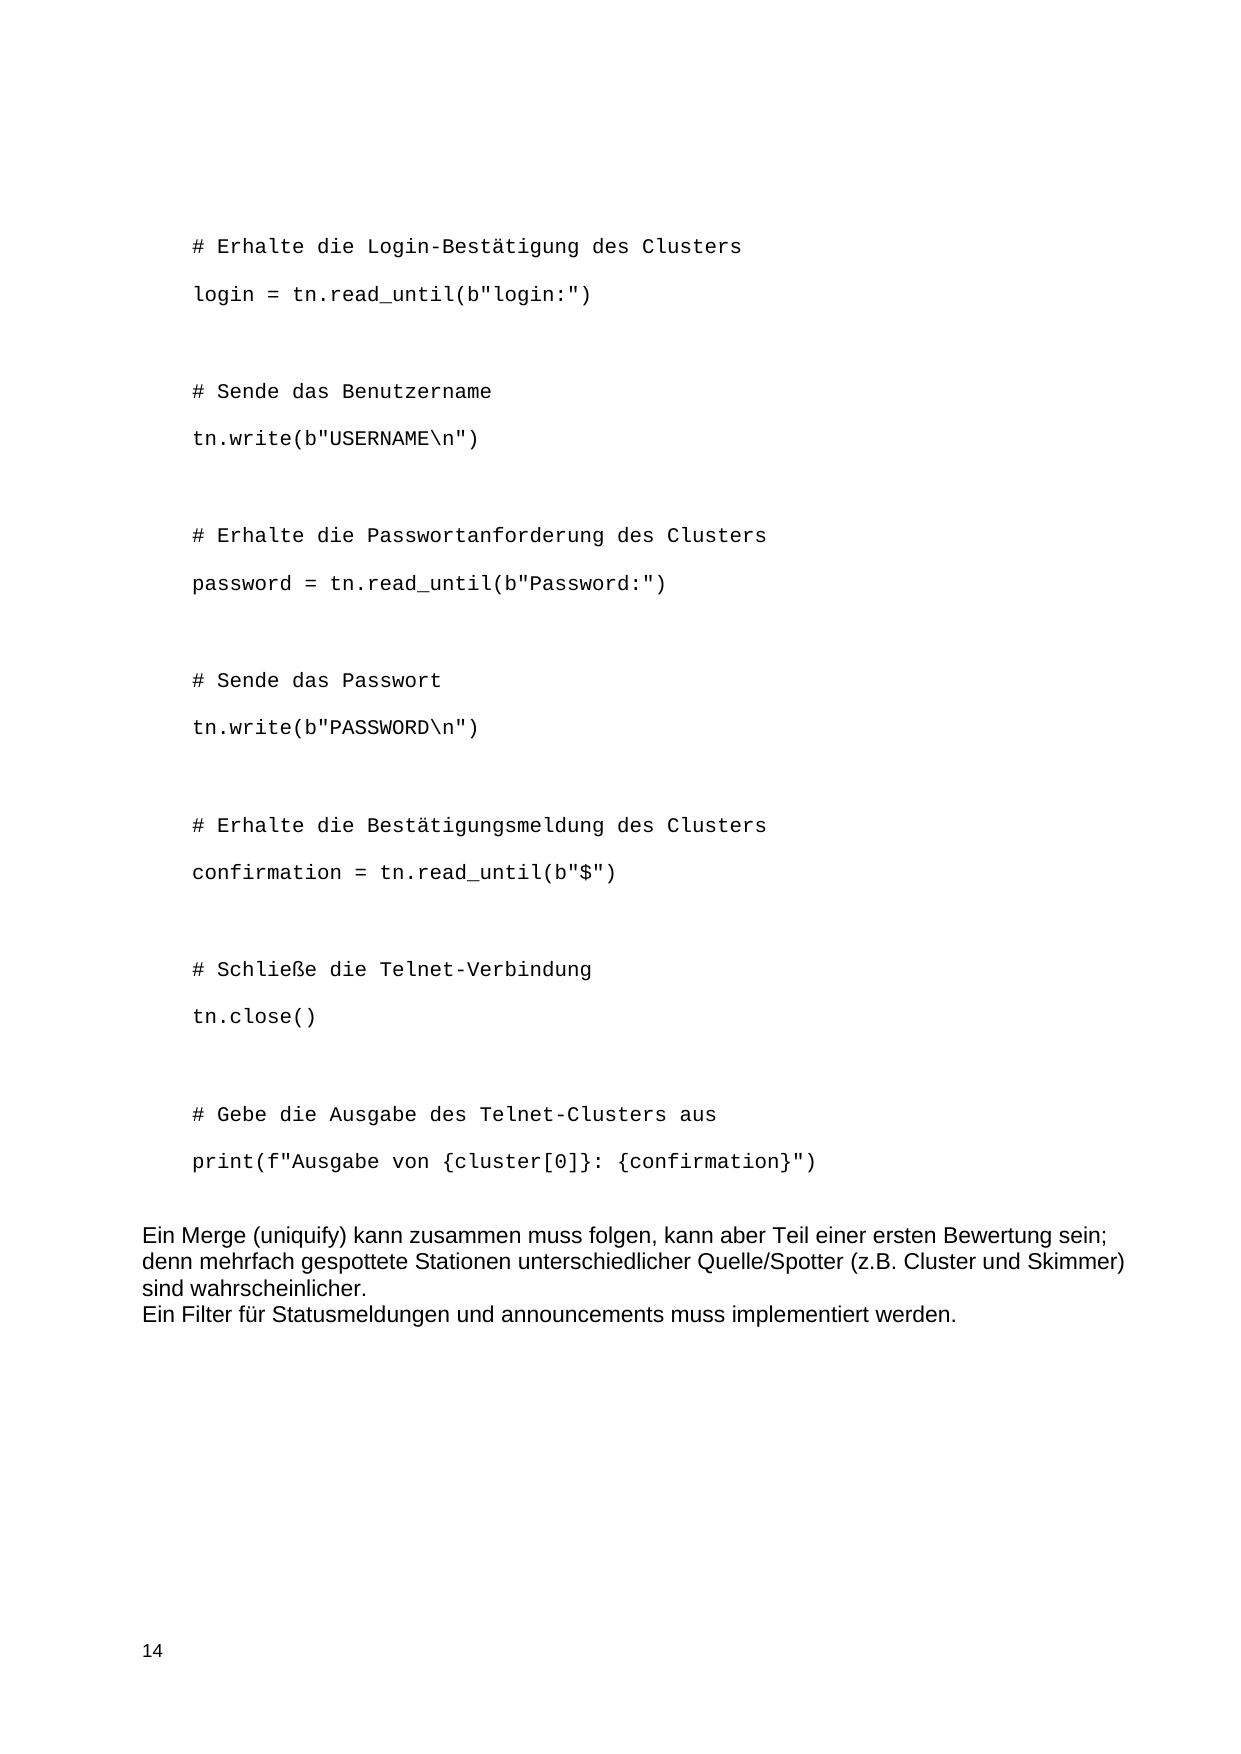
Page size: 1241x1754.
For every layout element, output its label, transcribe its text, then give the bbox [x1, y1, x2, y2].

text # Sende das Benutzername [142, 381, 1146, 404]
text # Erhalte die Login-Bestätigung des Clusters [142, 236, 1146, 260]
text login = tn.read_until(b"login:") [142, 283, 1146, 307]
text # Gebe die Ausgabe des Telnet-Clusters aus [142, 1104, 1146, 1127]
text password = tn.read_until(b"Password:") [142, 573, 1146, 596]
text # Schließe die Telnet-Verbindung [142, 959, 1146, 983]
text print(f"Ausgabe von {cluster[0]}: {confirmation}") [142, 1151, 1146, 1175]
text Ein Filter für Statusmeldungen und announcements muss implementiert werden. [142, 1301, 1146, 1327]
text # Sende das Passwort [142, 670, 1146, 694]
text tn.close() [142, 1006, 1146, 1030]
text tn.write(b"PASSWORD\n") [142, 717, 1146, 741]
text tn.write(b"USERNAME\n") [142, 428, 1146, 452]
text confirmation = tn.read_until(b"$") [142, 862, 1146, 886]
text # Erhalte die Bestätigungsmeldung des Clusters [142, 814, 1146, 838]
text Ein Merge (uniquify) kann zusammen muss folgen, kann aber Teil einer ersten Bewertung sein; denn mehrfach gespottete Stationen unterschiedlicher Quelle/Spotter (z.B. Cluster und Skimmer) sind wahrscheinlicher. [142, 1222, 1146, 1301]
text # Erhalte die Passwortanforderung des Clusters [142, 525, 1146, 549]
